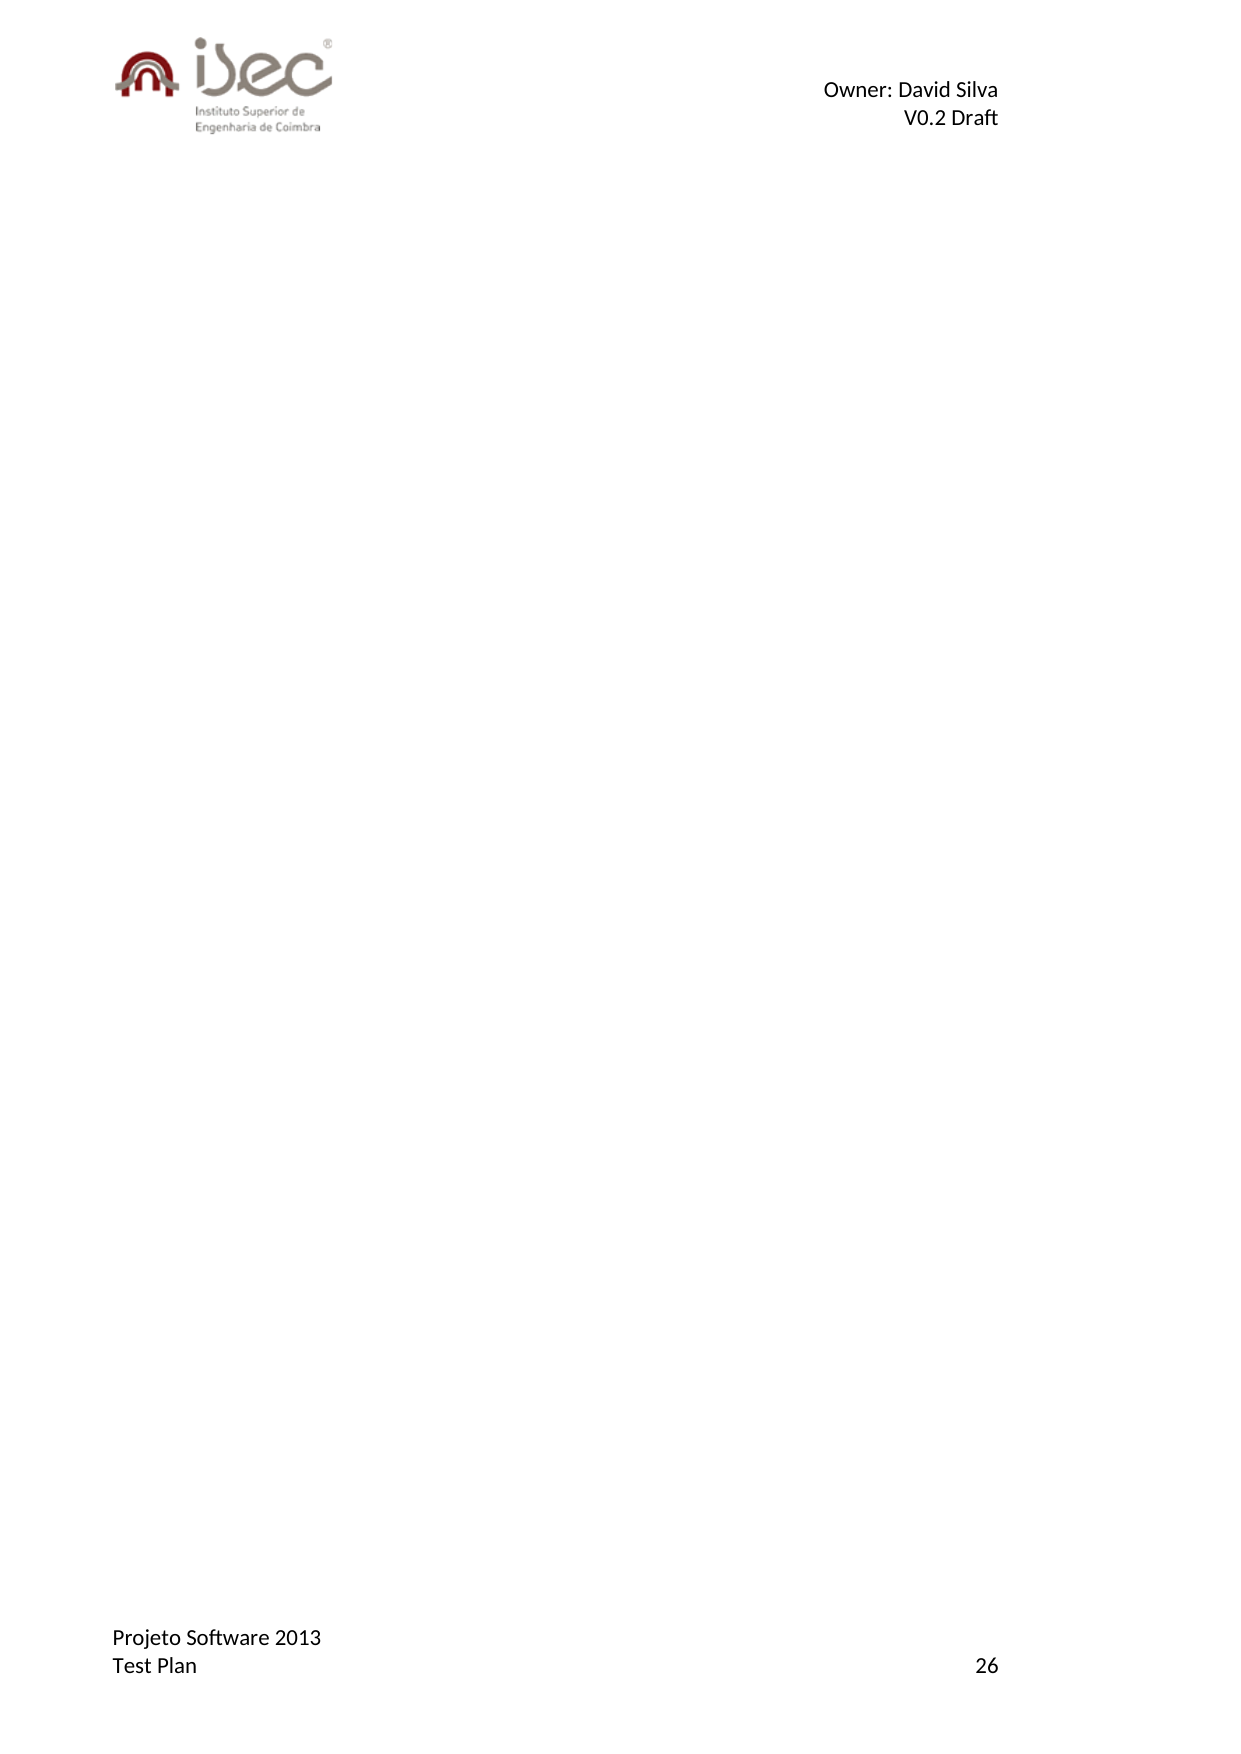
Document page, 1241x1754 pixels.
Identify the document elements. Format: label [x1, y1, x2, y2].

picture [115, 37, 333, 136]
